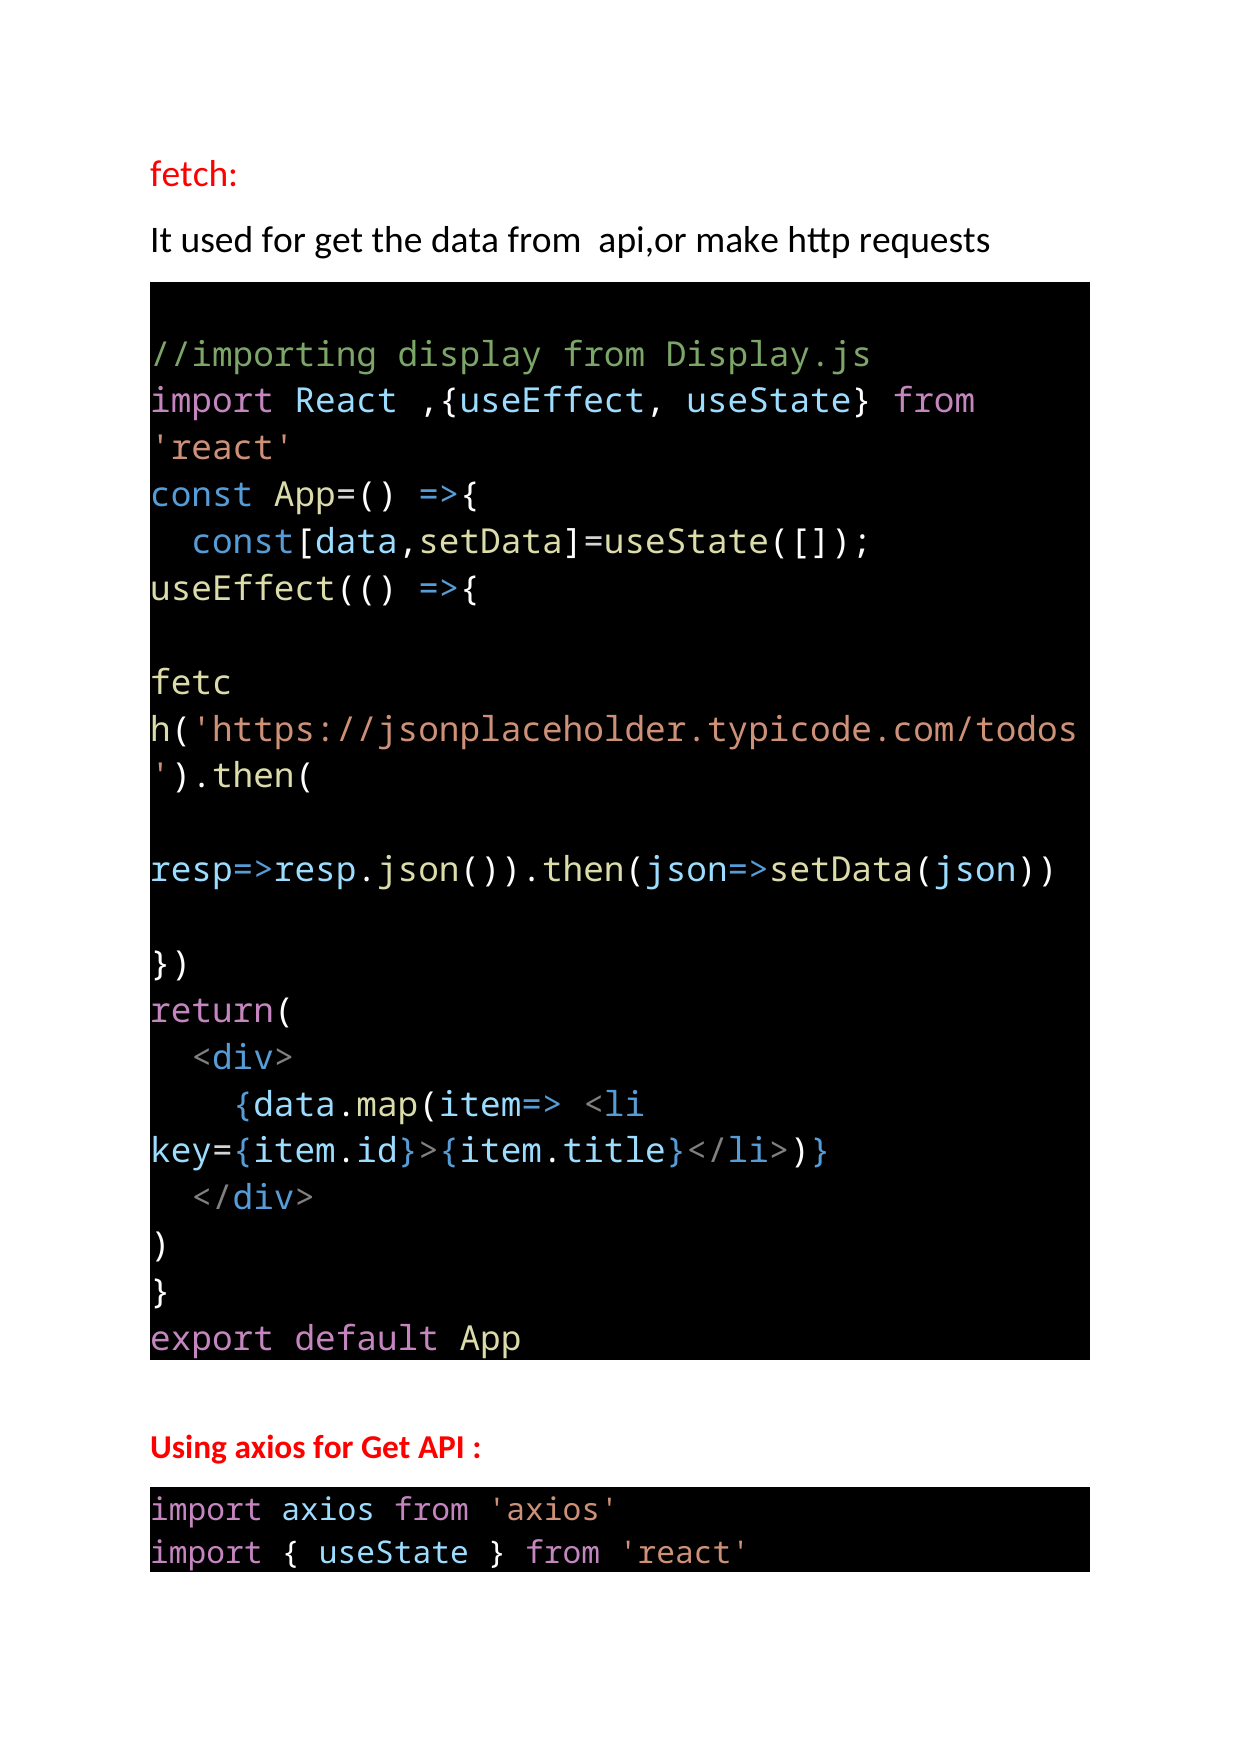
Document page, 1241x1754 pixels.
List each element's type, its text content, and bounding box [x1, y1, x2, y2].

text fetch('https://jsonplaceholder.typicode.com/todos').then( [150, 610, 1090, 798]
text </div> [150, 1173, 1090, 1220]
text It used for get the data from api,or make http requests [150, 216, 1090, 262]
text resp=>resp.json()).then(json=>setData(json)) [150, 798, 1090, 892]
text {data.map(item=> <li key={item.id}>{item.title}</li>)} [150, 1079, 1090, 1173]
text export default App [150, 1313, 1090, 1360]
text const App=() =>{ [150, 470, 1090, 517]
text }) [150, 938, 1090, 985]
text <div> [150, 1032, 1090, 1079]
text import axios from 'axios' [150, 1487, 1090, 1530]
text } [150, 1267, 1090, 1313]
text fetch: [150, 150, 1090, 196]
text useEffect(() =>{ [150, 563, 1090, 610]
text Using axios for Get API : [150, 1427, 1090, 1467]
text import { useState } from 'react' [150, 1530, 1090, 1572]
text //importing display from Display.js [150, 329, 1090, 376]
text ) [150, 1220, 1090, 1267]
text return( [150, 985, 1090, 1032]
text const[data,setData]=useState([]); [150, 517, 1090, 563]
text import React ,{useEffect, useState} from 'react' [150, 376, 1090, 470]
